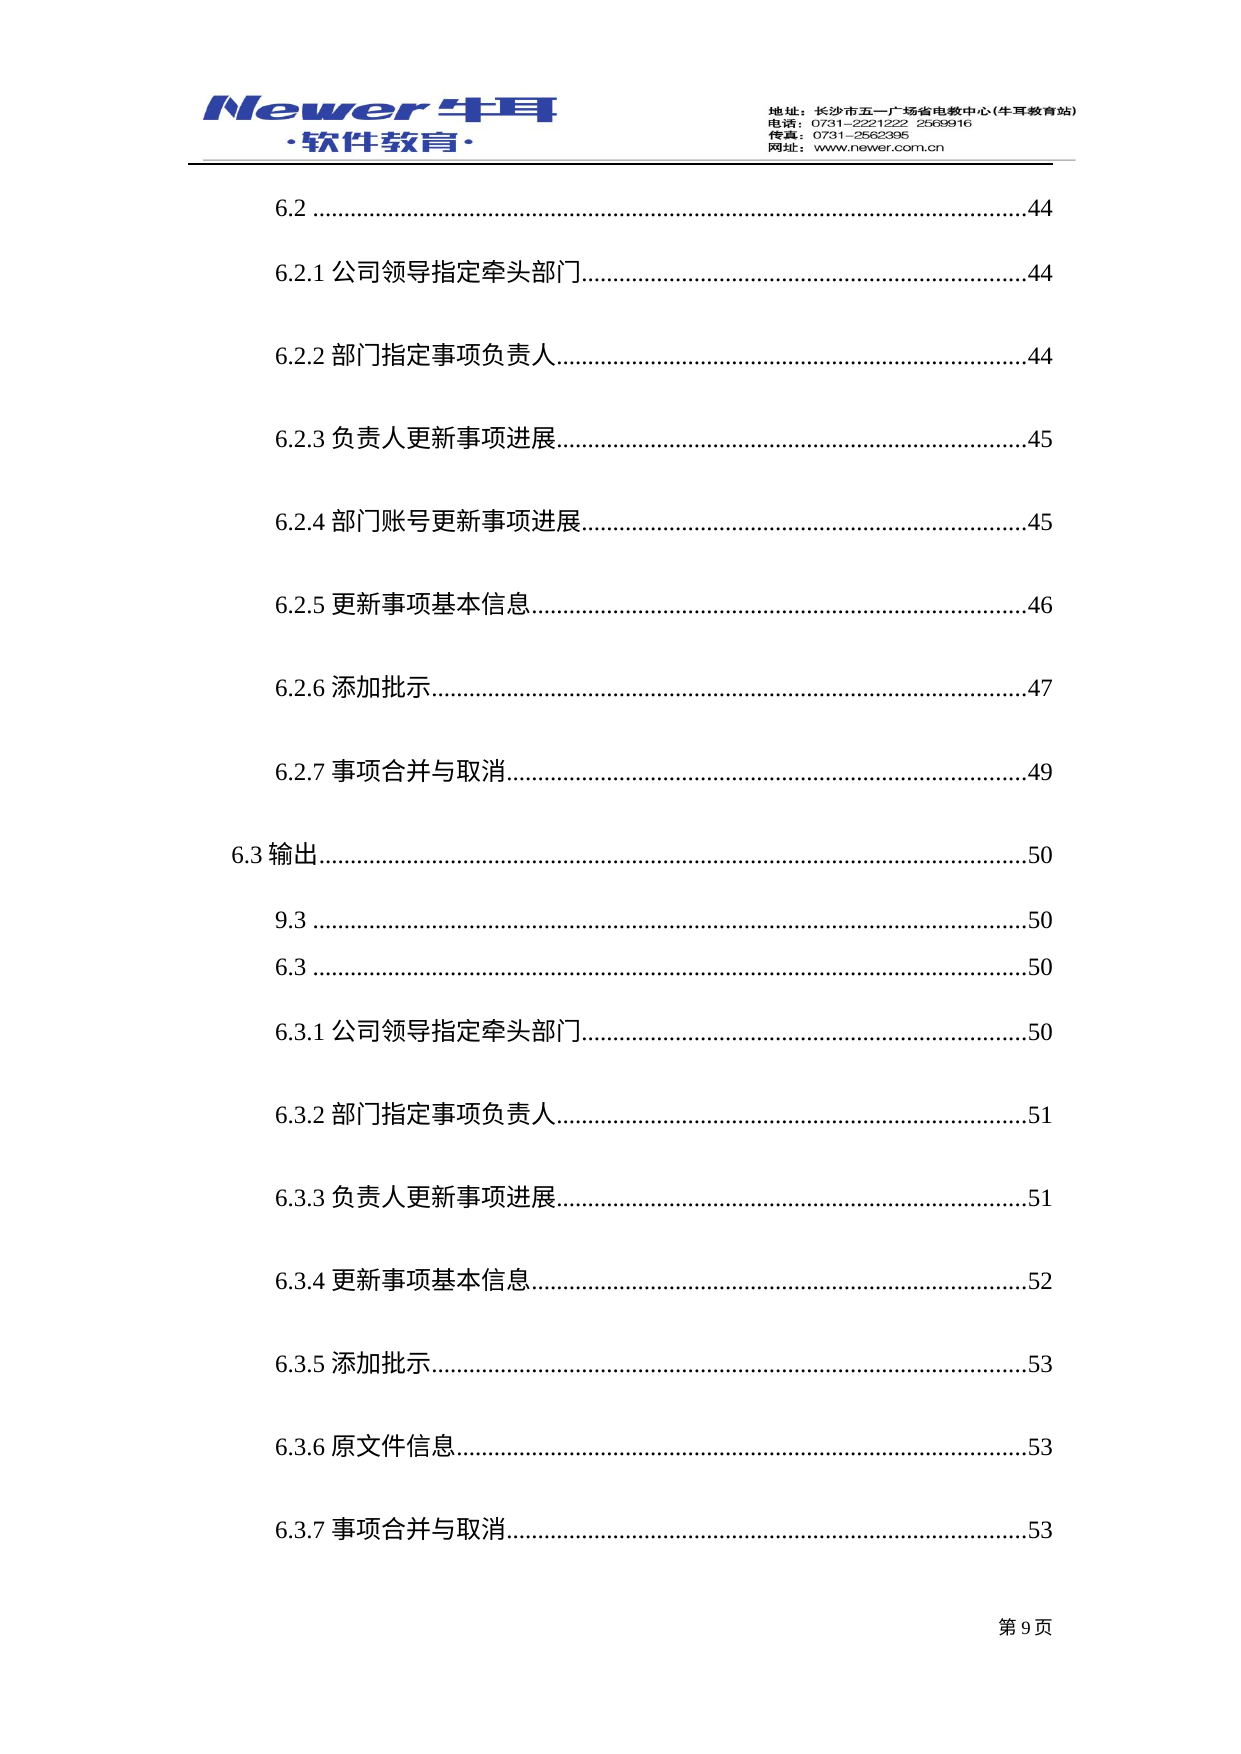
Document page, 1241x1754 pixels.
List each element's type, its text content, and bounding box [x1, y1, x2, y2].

text 6.3 输出 50 [231, 820, 1053, 885]
text 6.2.2 部门指定事项负责人 44 [275, 321, 1053, 386]
text 6.2.5 更新事项基本信息 46 [275, 570, 1053, 635]
text 6.2.4 部门账号更新事项进展 45 [275, 487, 1053, 552]
text 6.3.7 事项合并与取消 53 [275, 1495, 1053, 1560]
text 6.3.2 部门指定事项负责人 51 [275, 1080, 1053, 1145]
text 6.3.5 添加批示 53 [275, 1329, 1053, 1394]
text 9.3 50 [275, 903, 1053, 935]
text 6.3.4 更新事项基本信息 52 [275, 1246, 1053, 1311]
text 6.2 44 [275, 191, 1053, 223]
text 6.3.1 公司领导指定牵头部门 50 [275, 997, 1053, 1062]
text 6.2.3 负责人更新事项进展 45 [275, 404, 1053, 469]
text 6.2.6 添加批示 47 [275, 653, 1053, 718]
text 6.2.1 公司领导指定牵头部门 44 [275, 238, 1053, 303]
text 6.3 50 [275, 950, 1053, 982]
text 6.3.6 原文件信息 53 [275, 1412, 1053, 1477]
text 6.2.7 事项合并与取消 49 [275, 737, 1053, 802]
picture [187, 88, 1091, 162]
text 6.3.3 负责人更新事项进展 51 [275, 1163, 1053, 1228]
